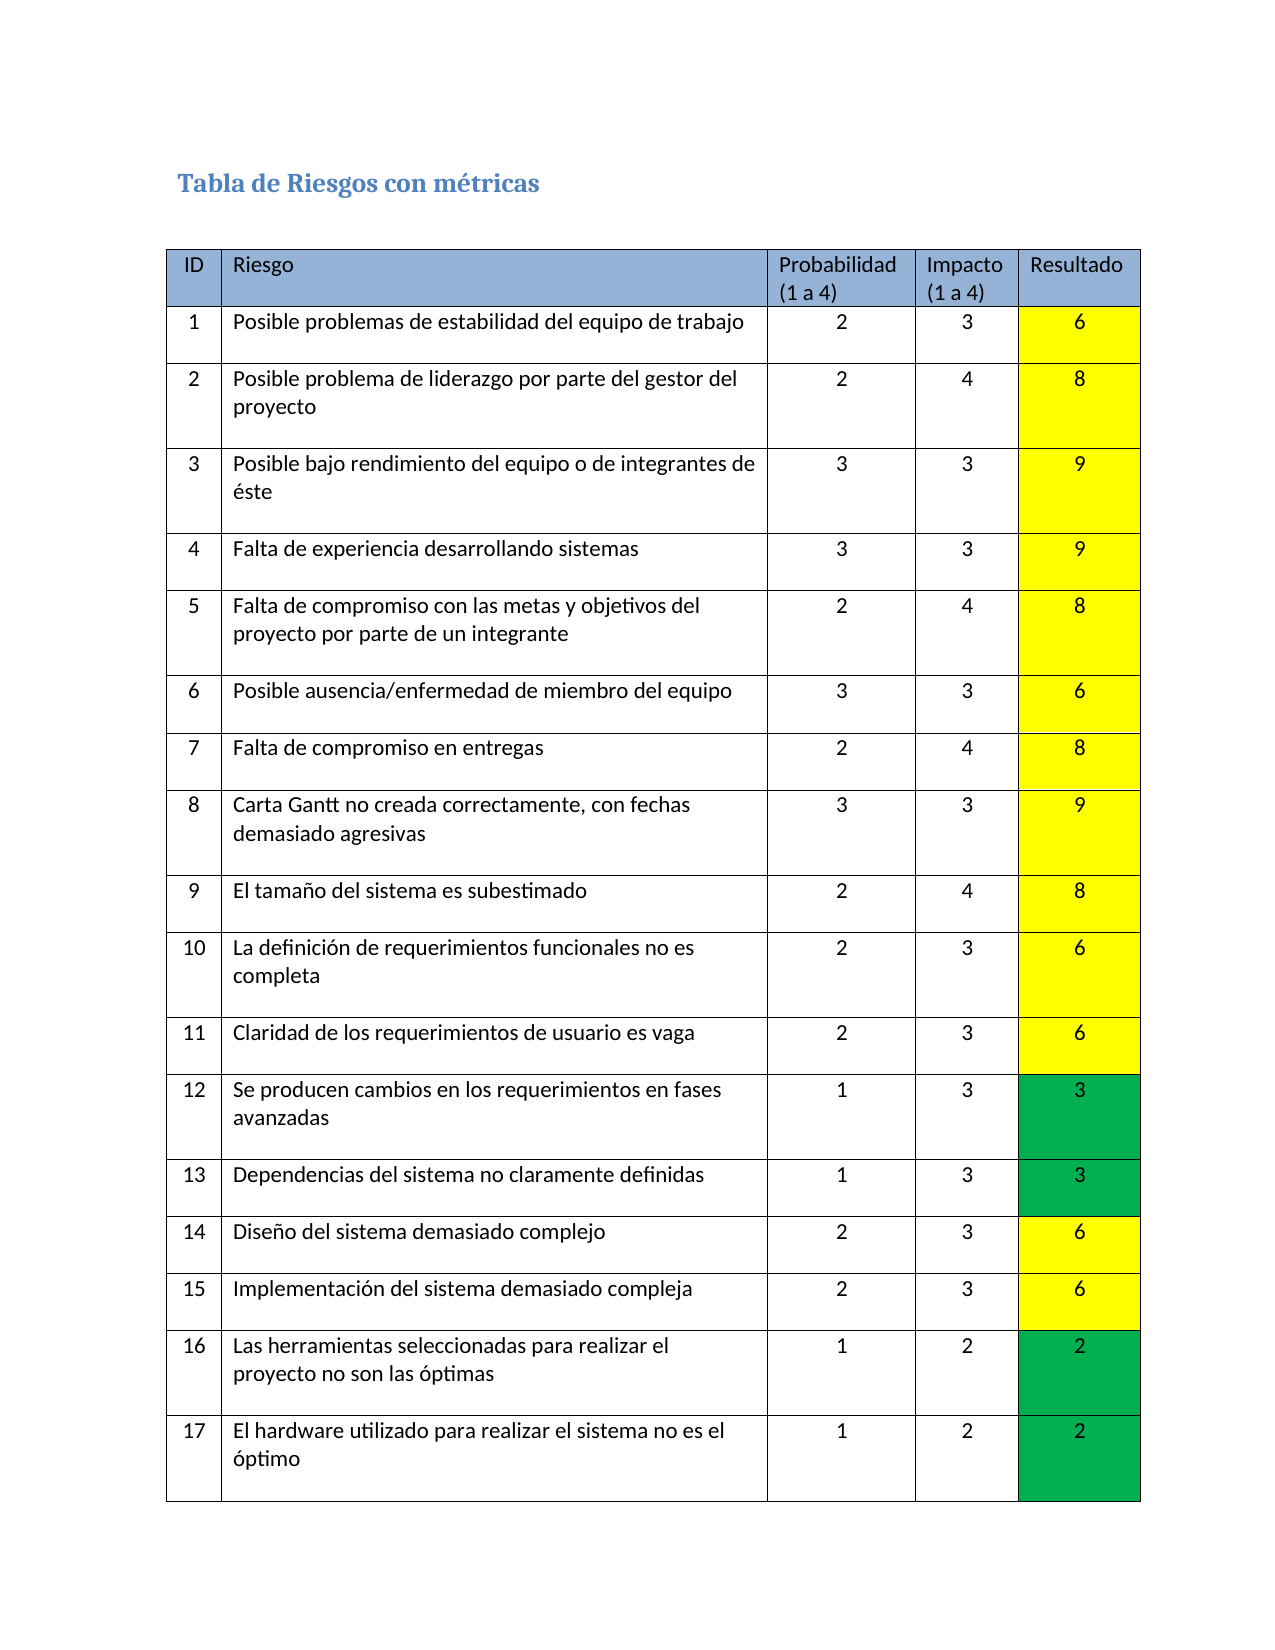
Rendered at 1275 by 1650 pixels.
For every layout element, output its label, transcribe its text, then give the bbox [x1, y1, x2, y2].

table_cell 4 [916, 734, 1018, 789]
table_cell 4 [916, 876, 1018, 932]
table_cell Falta de experiencia desarrollando sistemas [222, 534, 767, 590]
table_cell 1 [768, 1416, 915, 1501]
table_cell Las herramientas seleccionadas para realizar el proyecto no son las óptimas [222, 1331, 767, 1415]
table_cell Diseño del sistema demasiado complejo [222, 1217, 767, 1273]
table_cell Falta de compromiso en entregas [222, 734, 767, 789]
table_cell 14 [167, 1217, 221, 1273]
table_cell 3 [1019, 1075, 1140, 1159]
table_cell 16 [167, 1331, 221, 1415]
table_cell 4 [916, 591, 1018, 675]
table_cell 7 [167, 734, 221, 789]
table_cell Posible problema de liderazgo por parte del gestor del proyecto [222, 364, 767, 448]
table_cell 3 [916, 1075, 1018, 1159]
table_cell Posible bajo rendimiento del equipo o de integrantes de éste [222, 449, 767, 533]
table_cell Posible ausencia/enfermedad de miembro del equipo [222, 676, 767, 732]
table_cell 2 [768, 734, 915, 789]
table_cell El tamaño del sistema es subestimado [222, 876, 767, 932]
table_cell 13 [167, 1160, 221, 1216]
table_header Riesgo [222, 250, 767, 306]
table_cell 9 [167, 876, 221, 932]
table_header Impacto (1 a 4) [916, 250, 1018, 306]
table_cell 1 [768, 1160, 915, 1216]
table_cell 3 [1019, 1160, 1140, 1216]
table_cell 2 [768, 364, 915, 448]
table_cell Dependencias del sistema no claramente definidas [222, 1160, 767, 1216]
table_cell 6 [1019, 676, 1140, 732]
table_cell 2 [768, 1018, 915, 1074]
table_cell 1 [768, 1331, 915, 1415]
table_cell 3 [916, 1160, 1018, 1216]
table_cell Carta Gantt no creada correctamente, con fechas demasiado agresivas [222, 791, 767, 875]
table_cell 3 [768, 791, 915, 875]
table_cell Implementación del sistema demasiado compleja [222, 1274, 767, 1330]
table_cell 3 [768, 534, 915, 590]
table_cell 6 [1019, 307, 1140, 363]
table_cell 2 [1019, 1416, 1140, 1501]
table_cell 6 [1019, 1274, 1140, 1330]
table_cell 8 [1019, 734, 1140, 789]
table_cell Se producen cambios en los requerimientos en fases avanzadas [222, 1075, 767, 1159]
table_cell 3 [916, 1274, 1018, 1330]
table_cell 3 [768, 676, 915, 732]
table_cell Posible problemas de estabilidad del equipo de trabajo [222, 307, 767, 363]
table_cell 11 [167, 1018, 221, 1074]
table_cell 2 [768, 307, 915, 363]
table_cell 2 [768, 876, 915, 932]
table_cell 2 [916, 1331, 1018, 1415]
table_cell 1 [167, 307, 221, 363]
table_cell 2 [916, 1416, 1018, 1501]
table_cell 8 [1019, 591, 1140, 675]
table_cell 3 [167, 449, 221, 533]
table_cell 3 [916, 534, 1018, 590]
table_cell 2 [768, 1274, 915, 1330]
table_cell 6 [1019, 1018, 1140, 1074]
table_cell 3 [768, 449, 915, 533]
table_cell 8 [1019, 364, 1140, 448]
table_cell El hardware utilizado para realizar el sistema no es el óptimo [222, 1416, 767, 1501]
table_cell Claridad de los requerimientos de usuario es vaga [222, 1018, 767, 1074]
table_header Resultado [1019, 250, 1140, 306]
subtitle Tabla de Riesgos con métricas [177, 168, 1098, 199]
table_cell 2 [768, 591, 915, 675]
table_cell 5 [167, 591, 221, 675]
table_cell 6 [167, 676, 221, 732]
table_cell 9 [1019, 534, 1140, 590]
table_cell 4 [167, 534, 221, 590]
table_cell 2 [167, 364, 221, 448]
table_header ID [167, 250, 221, 306]
table_cell 6 [1019, 1217, 1140, 1273]
table_cell 1 [768, 1075, 915, 1159]
table_cell 17 [167, 1416, 221, 1501]
table_cell 10 [167, 933, 221, 1017]
table_cell La definición de requerimientos funcionales no es completa [222, 933, 767, 1017]
table_cell 3 [916, 933, 1018, 1017]
table_cell 2 [768, 1217, 915, 1273]
table_cell 3 [916, 791, 1018, 875]
table_cell 8 [1019, 876, 1140, 932]
table_cell 9 [1019, 449, 1140, 533]
table_cell 15 [167, 1274, 221, 1330]
table_cell 3 [916, 307, 1018, 363]
table_cell 3 [916, 1018, 1018, 1074]
table_cell 2 [768, 933, 915, 1017]
table_cell 9 [1019, 791, 1140, 875]
table_cell Falta de compromiso con las metas y objetivos del proyecto por parte de un integrante [222, 591, 767, 675]
table_cell 3 [916, 449, 1018, 533]
table_cell 4 [916, 364, 1018, 448]
table_cell 3 [916, 1217, 1018, 1273]
table_cell 6 [1019, 933, 1140, 1017]
table_cell 8 [167, 791, 221, 875]
table_cell 12 [167, 1075, 221, 1159]
table_cell 3 [916, 676, 1018, 732]
table_header Probabilidad (1 a 4) [768, 250, 915, 306]
table_cell 2 [1019, 1331, 1140, 1415]
